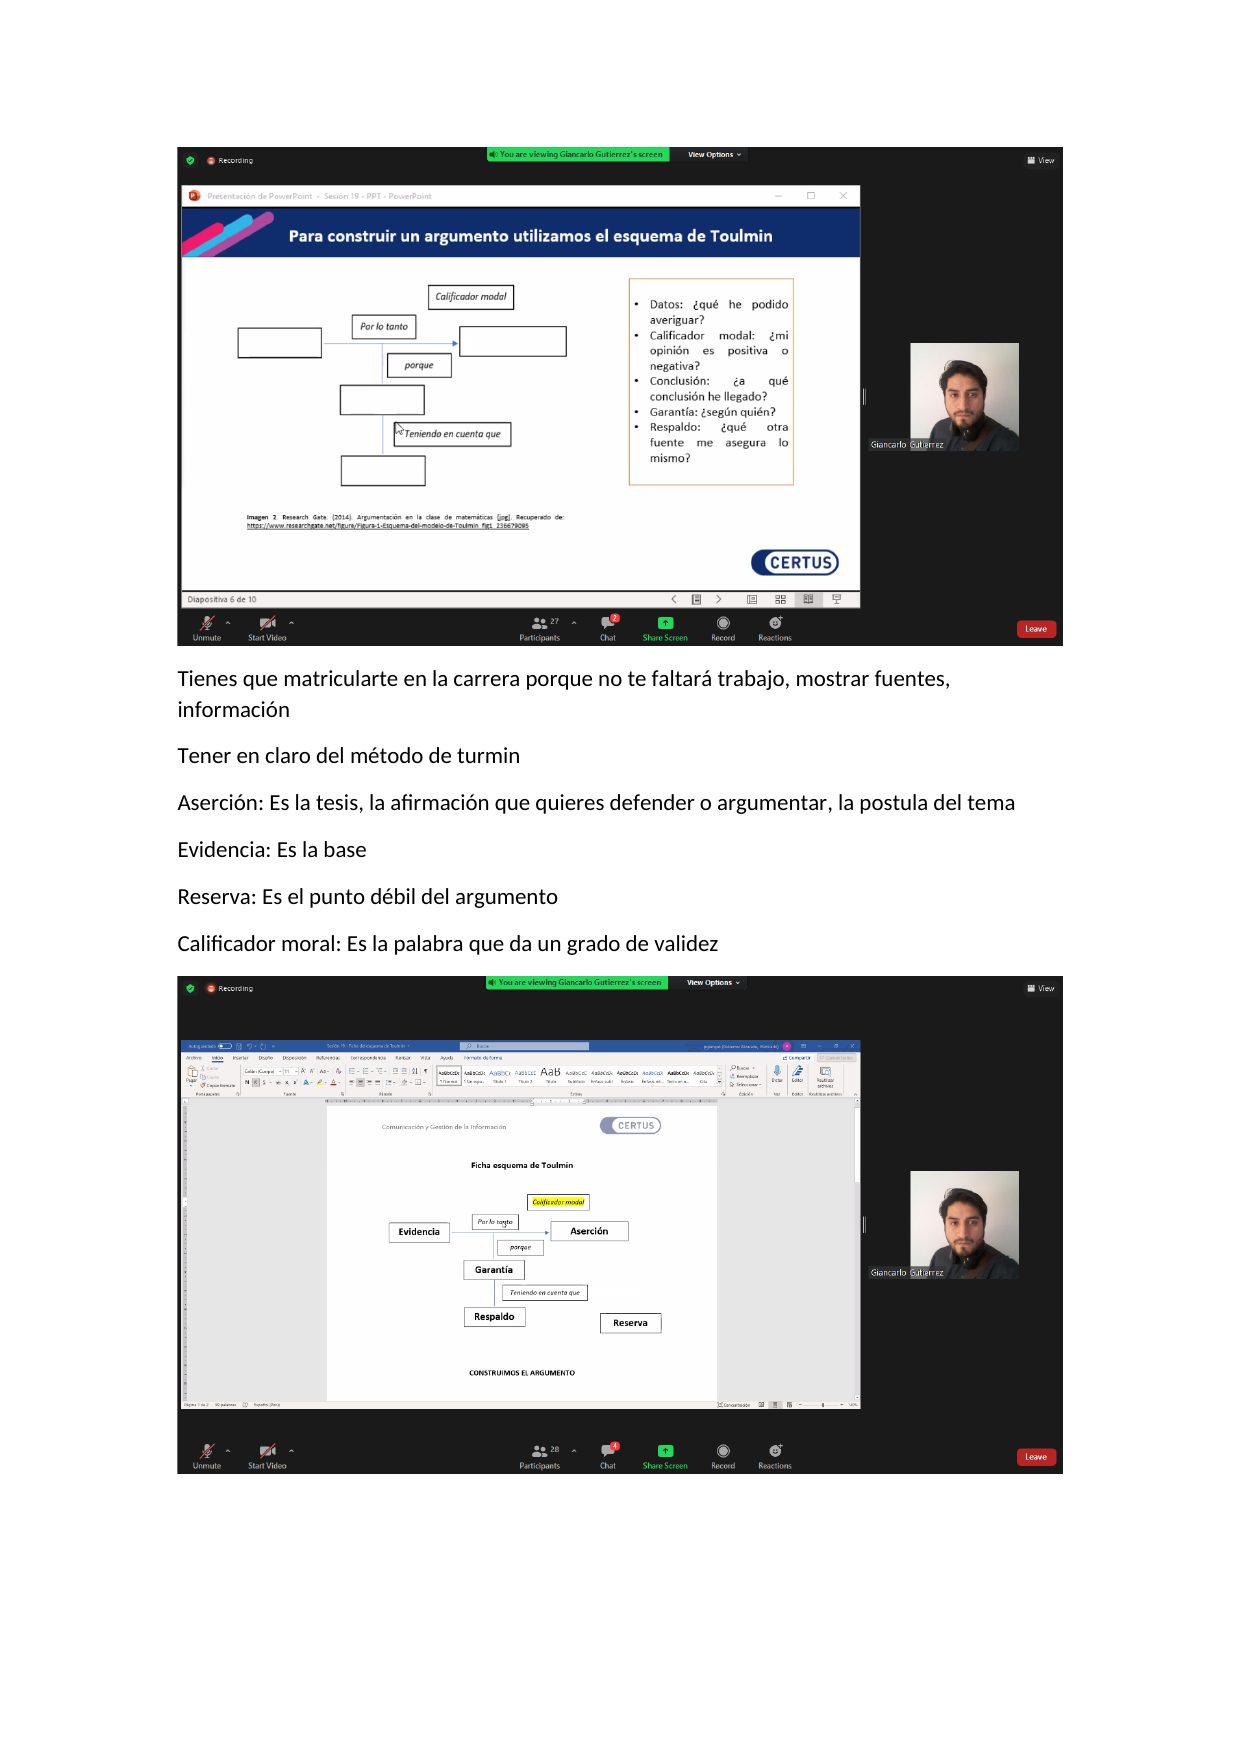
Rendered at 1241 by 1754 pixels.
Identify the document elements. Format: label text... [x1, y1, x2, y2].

text Tienes que matricularte en la carrera porque no te faltará trabajo, mostrar fuentes, información [177, 664, 1063, 723]
text Reserva: Es el punto débil del argumento [177, 882, 1063, 910]
text Evidencia: Es la base [177, 835, 1063, 863]
text Calificador moral: Es la palabra que da un grado de validez [177, 929, 1063, 957]
text Aserción: Es la tesis, la afirmación que quieres defender o argumentar, la postula del tema [177, 788, 1063, 816]
picture [177, 147, 1063, 646]
text Tener en claro del método de turmin [177, 742, 1063, 769]
picture [177, 976, 1063, 1474]
